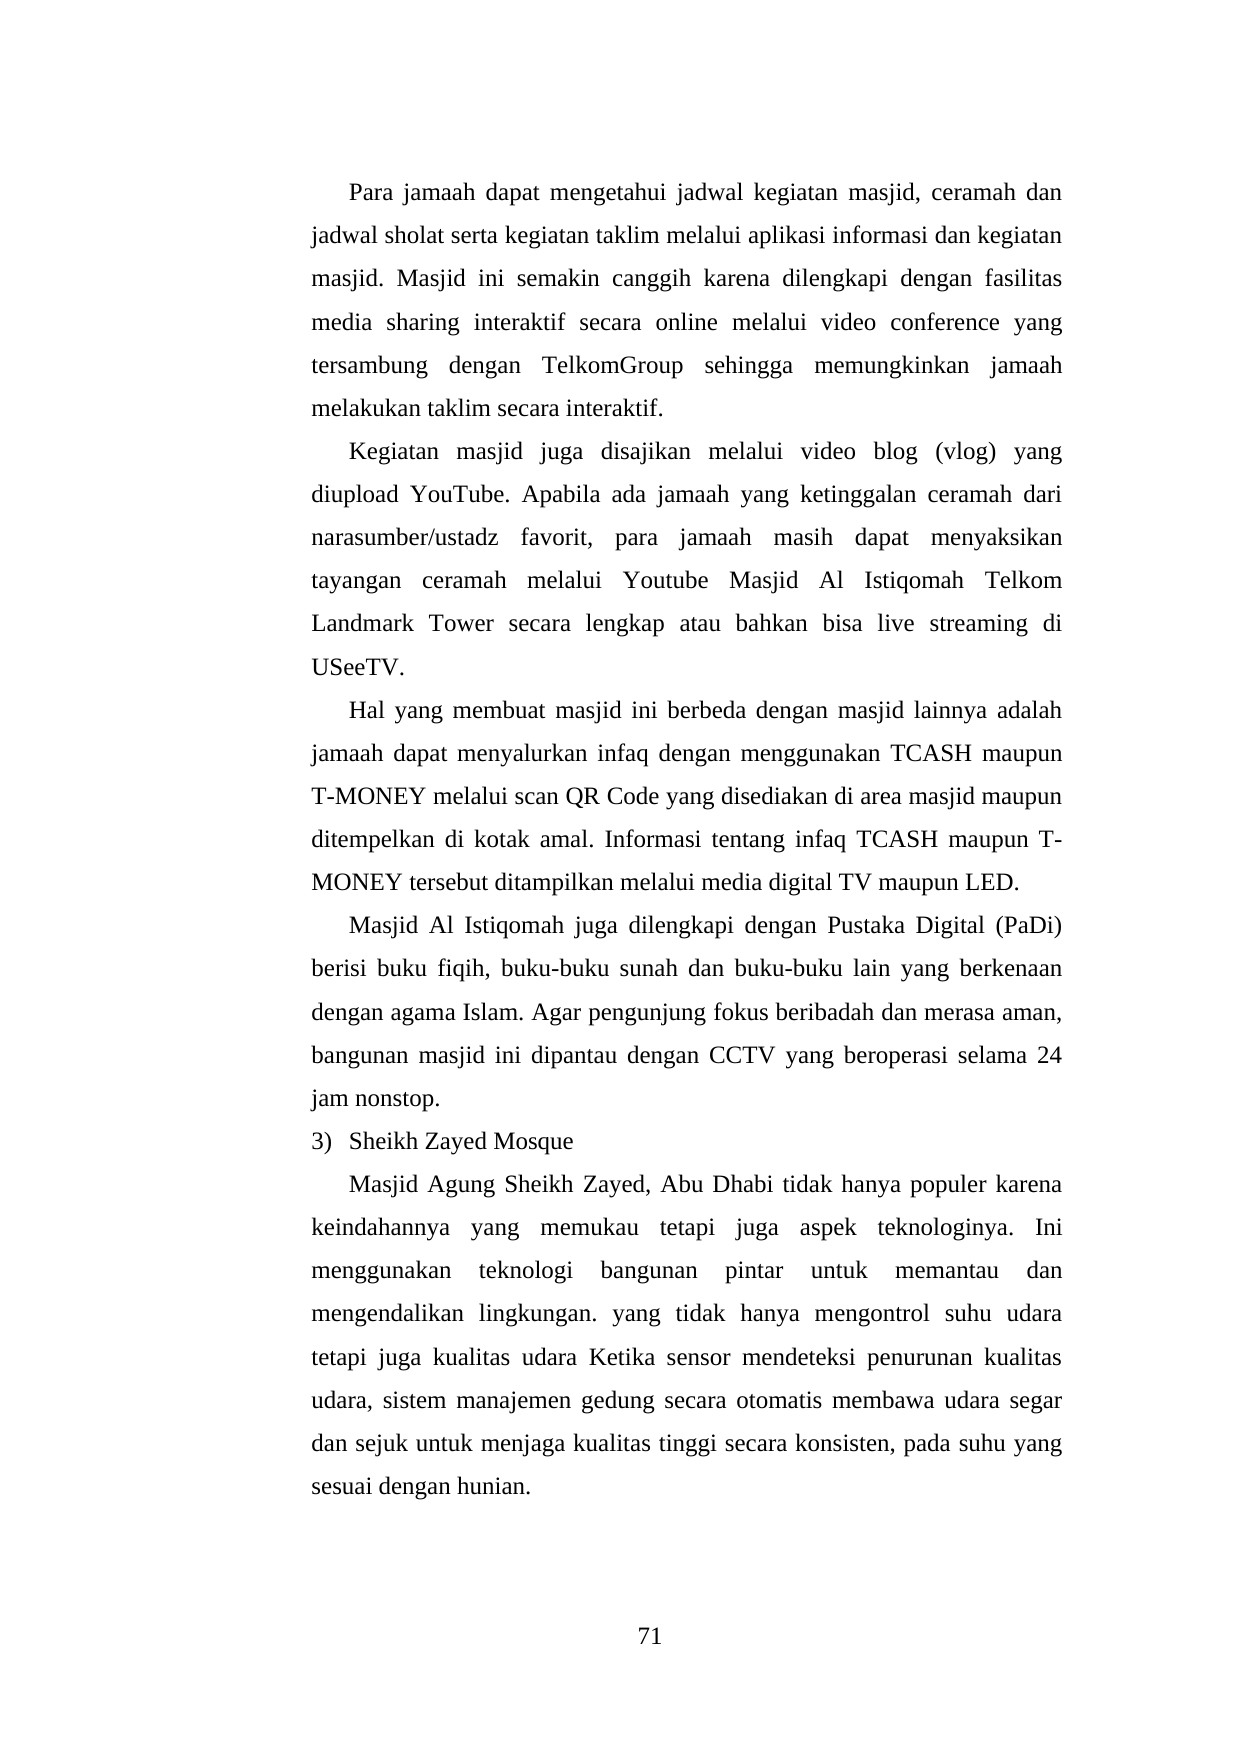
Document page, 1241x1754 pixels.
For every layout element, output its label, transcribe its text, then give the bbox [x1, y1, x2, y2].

list Para jamaah dapat mengetahui jadwal kegiatan masjid, ceramah dan jadwal sholat serta kegiatan taklim melalui aplikasi informasi dan kegiatan masjid. Masjid ini semakin canggih karena dilengkapi dengan fasilitas media sharing interaktif secara online melalui video conference yang tersambung dengan TelkomGroup sehingga memungkinkan jamaah melakukan taklim secara interaktif. [311, 177, 1063, 422]
list Masjid Agung Sheikh Zayed, Abu Dhabi tidak hanya populer karena keindahannya yang memukau tetapi juga aspek teknologinya. Ini menggunakan teknologi bangunan pintar untuk memantau dan mengendalikan lingkungan. yang tidak hanya mengontrol suhu udara tetapi juga kualitas udara Ketika sensor mendeteksi penurunan kualitas udara, sistem manajemen gedung secara otomatis membawa udara segar dan sejuk untuk menjaga kualitas tinggi secara konsisten, pada suhu yang sesuai dengan hunian. [311, 1169, 1063, 1500]
list Masjid Al Istiqomah juga dilengkapi dengan Pustaka Digital (PaDi) berisi buku fiqih, buku-buku sunah dan buku-buku lain yang berkenaan dengan agama Islam. Agar pengunjung fokus beribadah dan merasa aman, bangunan masjid ini dipantau dengan CCTV yang beroperasi selama 24 jam nonstop. [311, 910, 1063, 1112]
list Hal yang membuat masjid ini berbeda dengan masjid lainnya adalah jamaah dapat menyalurkan infaq dengan menggunakan TCASH maupun T-MONEY melalui scan QR Code yang disediakan di area masjid maupun ditempelkan di kotak amal. Informasi tentang infaq TCASH maupun T-MONEY tersebut ditampilkan melalui media digital TV maupun LED. [311, 695, 1063, 896]
list Kegiatan masjid juga disajikan melalui video blog (vlog) yang diupload YouTube. Apabila ada jamaah yang ketinggalan ceramah dari narasumber/ustadz favorit, para jamaah masih dapat menyaksikan tayangan ceramah melalui Youtube Masjid Al Istiqomah Telkom Landmark Tower secara lengkap atau bahkan bisa live streaming di USeeTV. [311, 436, 1063, 680]
list Sheikh Zayed Mosque [311, 1126, 1063, 1155]
